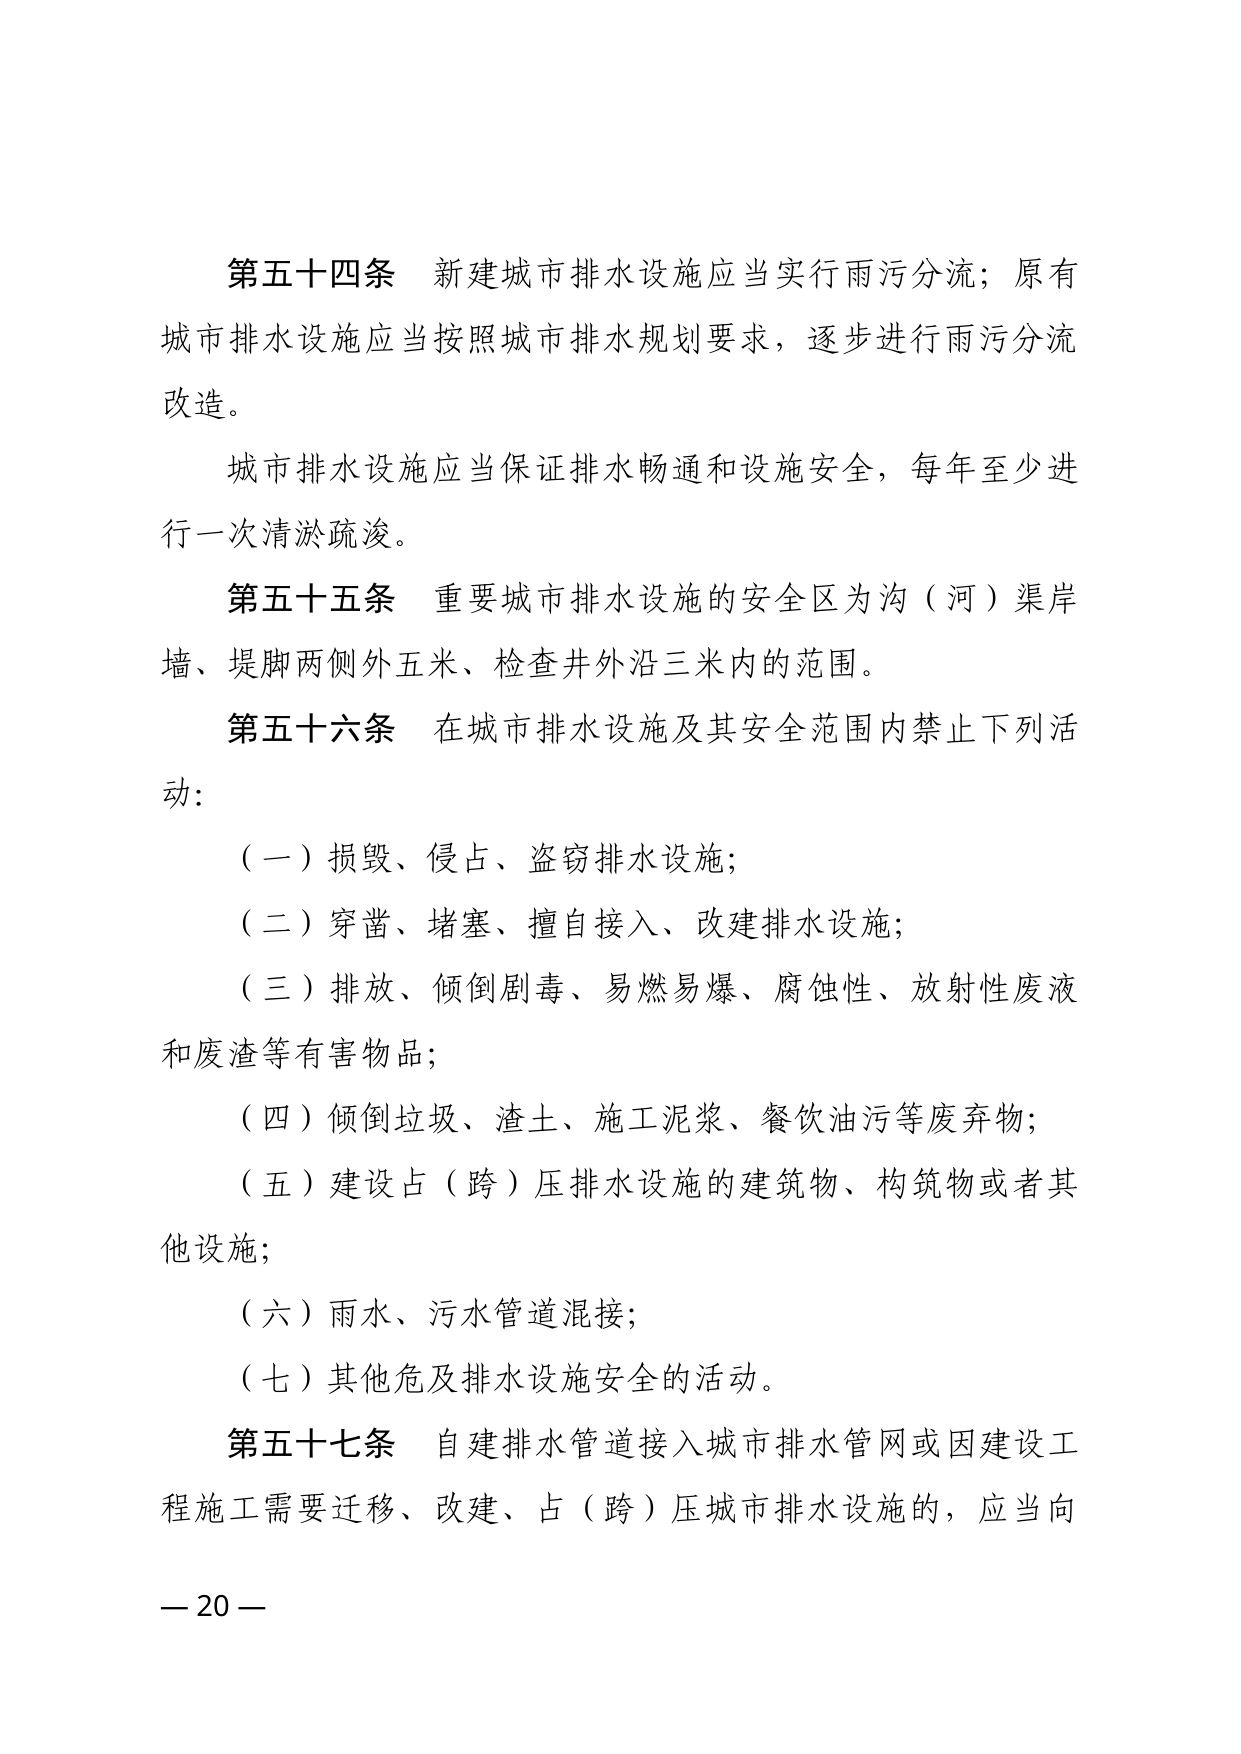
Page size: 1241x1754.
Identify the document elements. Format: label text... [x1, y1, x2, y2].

text 第五十五条 重要城市排水设施的安全区为沟（河）渠岸墙、堤脚两侧外五米、检查井外沿三米内的范围。 [159, 564, 1081, 694]
text 第五十四条 新建城市排水设施应当实行雨污分流；原有城市排水设施应当按照城市排水规划要求，逐步进行雨污分流改造。 [159, 239, 1081, 434]
text 城市排水设施应当保证排水畅通和设施安全，每年至少进行一次清淤疏浚。 [159, 434, 1081, 564]
text （四）倾倒垃圾、渣土、施工泥浆、餐饮油污等废弃物； [159, 1084, 1081, 1149]
text 第五十六条 在城市排水设施及其安全范围内禁止下列活动： [159, 694, 1081, 824]
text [159, 1409, 1081, 1539]
text （六）雨水、污水管道混接； [159, 1279, 1081, 1344]
text （五）建设占（跨）压排水设施的建筑物、构筑物或者其他设施； [159, 1149, 1081, 1279]
text （二）穿凿、堵塞、擅自接入、改建排水设施； [159, 889, 1081, 954]
text （七）其他危及排水设施安全的活动。 [159, 1344, 1081, 1409]
text （一）损毁、侵占、盗窃排水设施； [159, 824, 1081, 889]
text （三）排放、倾倒剧毒、易燃易爆、腐蚀性、放射性废液和废渣等有害物品； [159, 954, 1081, 1084]
